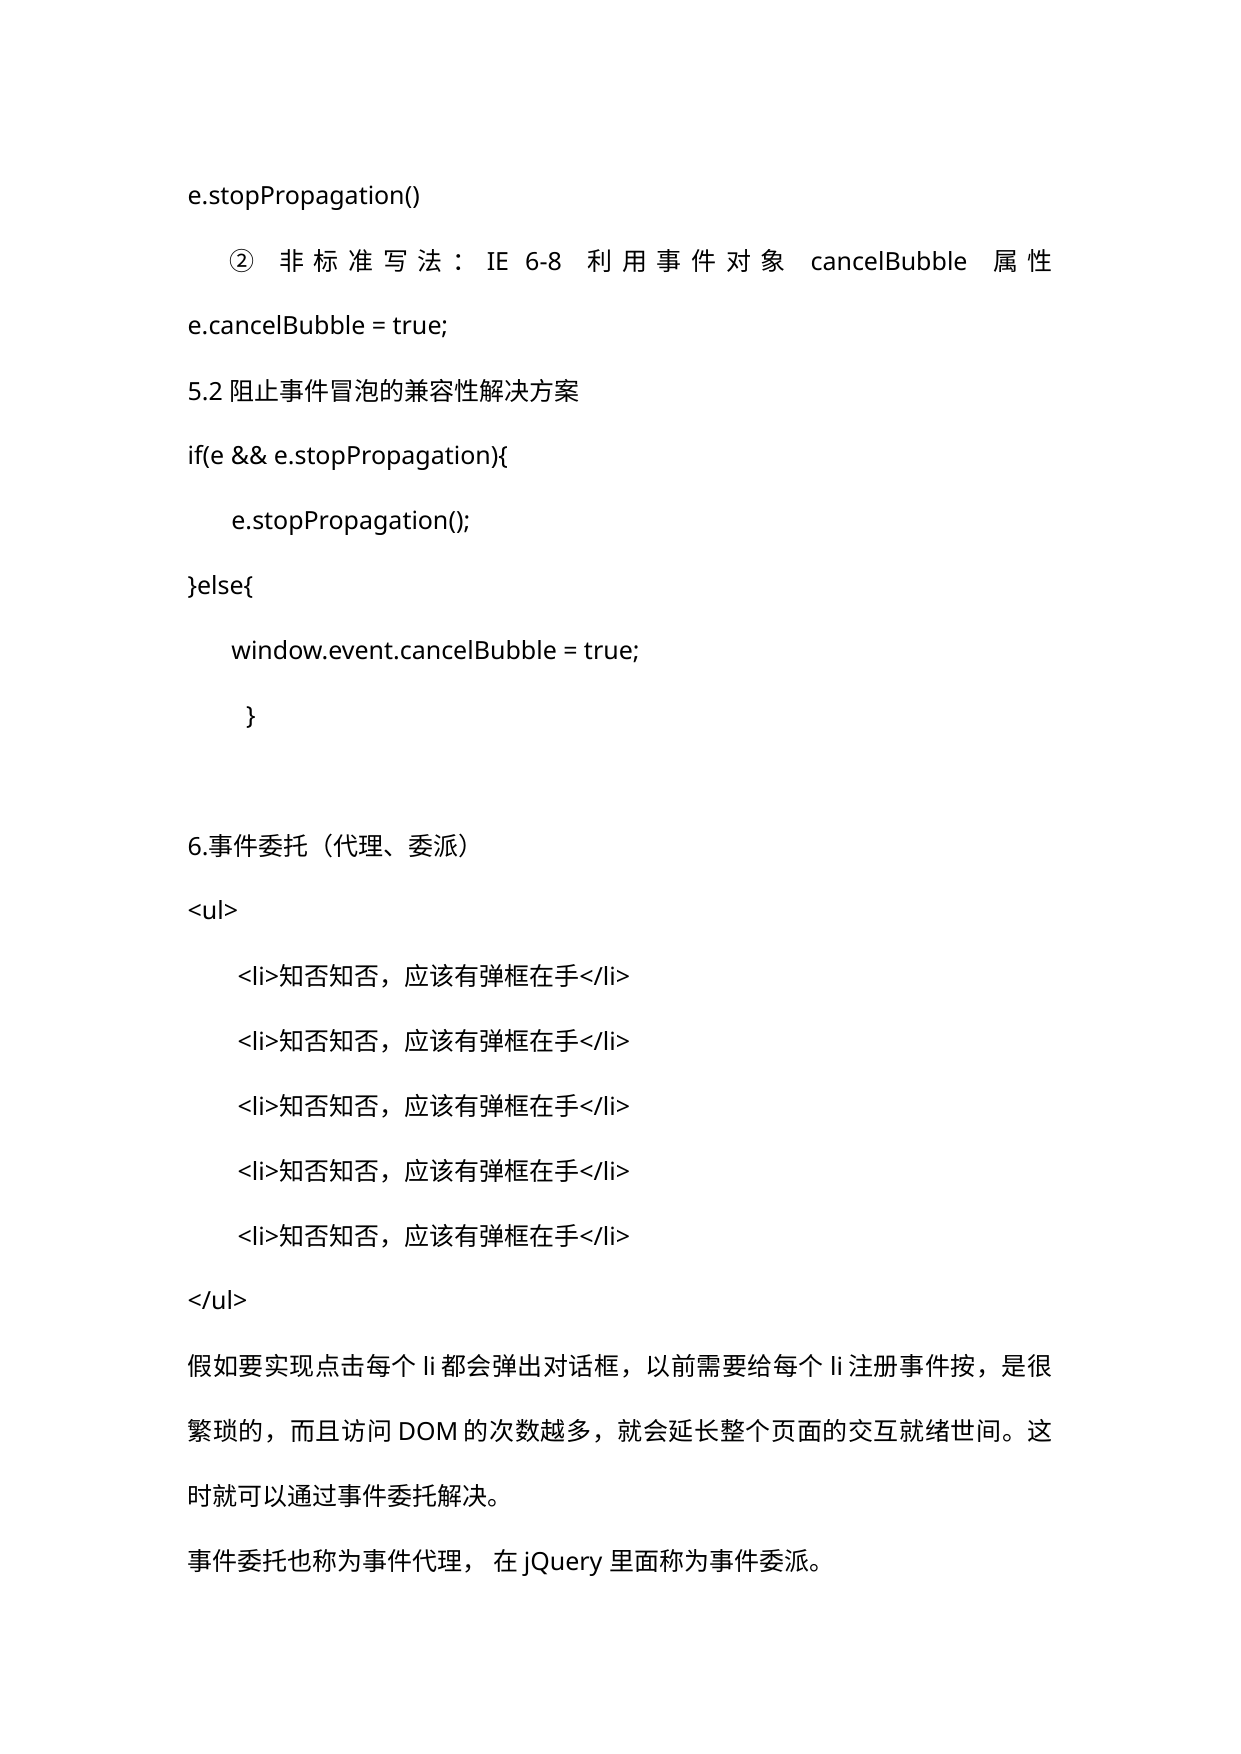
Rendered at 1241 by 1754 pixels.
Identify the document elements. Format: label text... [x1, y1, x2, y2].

list 阻止事件冒泡的兼容性解决方案 [187, 357, 1053, 422]
text <li>知否知否，应该有弹框在手</li> [187, 1137, 1053, 1202]
text if(e && e.stopPropagation){ [187, 422, 1053, 487]
text </ul> [187, 1267, 1053, 1332]
text 事件委托也称为事件代理， 在 jQuery 里面称为事件委派。 [187, 1527, 1053, 1592]
list 非标准写法：IE 6-8 利用事件对象 cancelBubble 属性 e.cancelBubble = true; [187, 227, 1053, 357]
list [187, 162, 1053, 227]
text 6.事件委托（代理、委派） [187, 812, 1053, 877]
text e.stopPropagation(); [187, 487, 1053, 552]
text } [187, 682, 1053, 747]
text window.event.cancelBubble = true; [187, 617, 1053, 682]
text <li>知否知否，应该有弹框在手</li> [187, 942, 1053, 1007]
text }else{ [187, 552, 1053, 617]
text <li>知否知否，应该有弹框在手</li> [187, 1072, 1053, 1137]
text <ul> [187, 877, 1053, 942]
text <li>知否知否，应该有弹框在手</li> [187, 1202, 1053, 1267]
text <li>知否知否，应该有弹框在手</li> [187, 1007, 1053, 1072]
text 假如要实现点击每个li都会弹出对话框，以前需要给每个li注册事件按，是很繁琐的，而且访问DOM的次数越多，就会延长整个页面的交互就绪世间。这时就可以通过事件委托解决。 [187, 1332, 1053, 1527]
